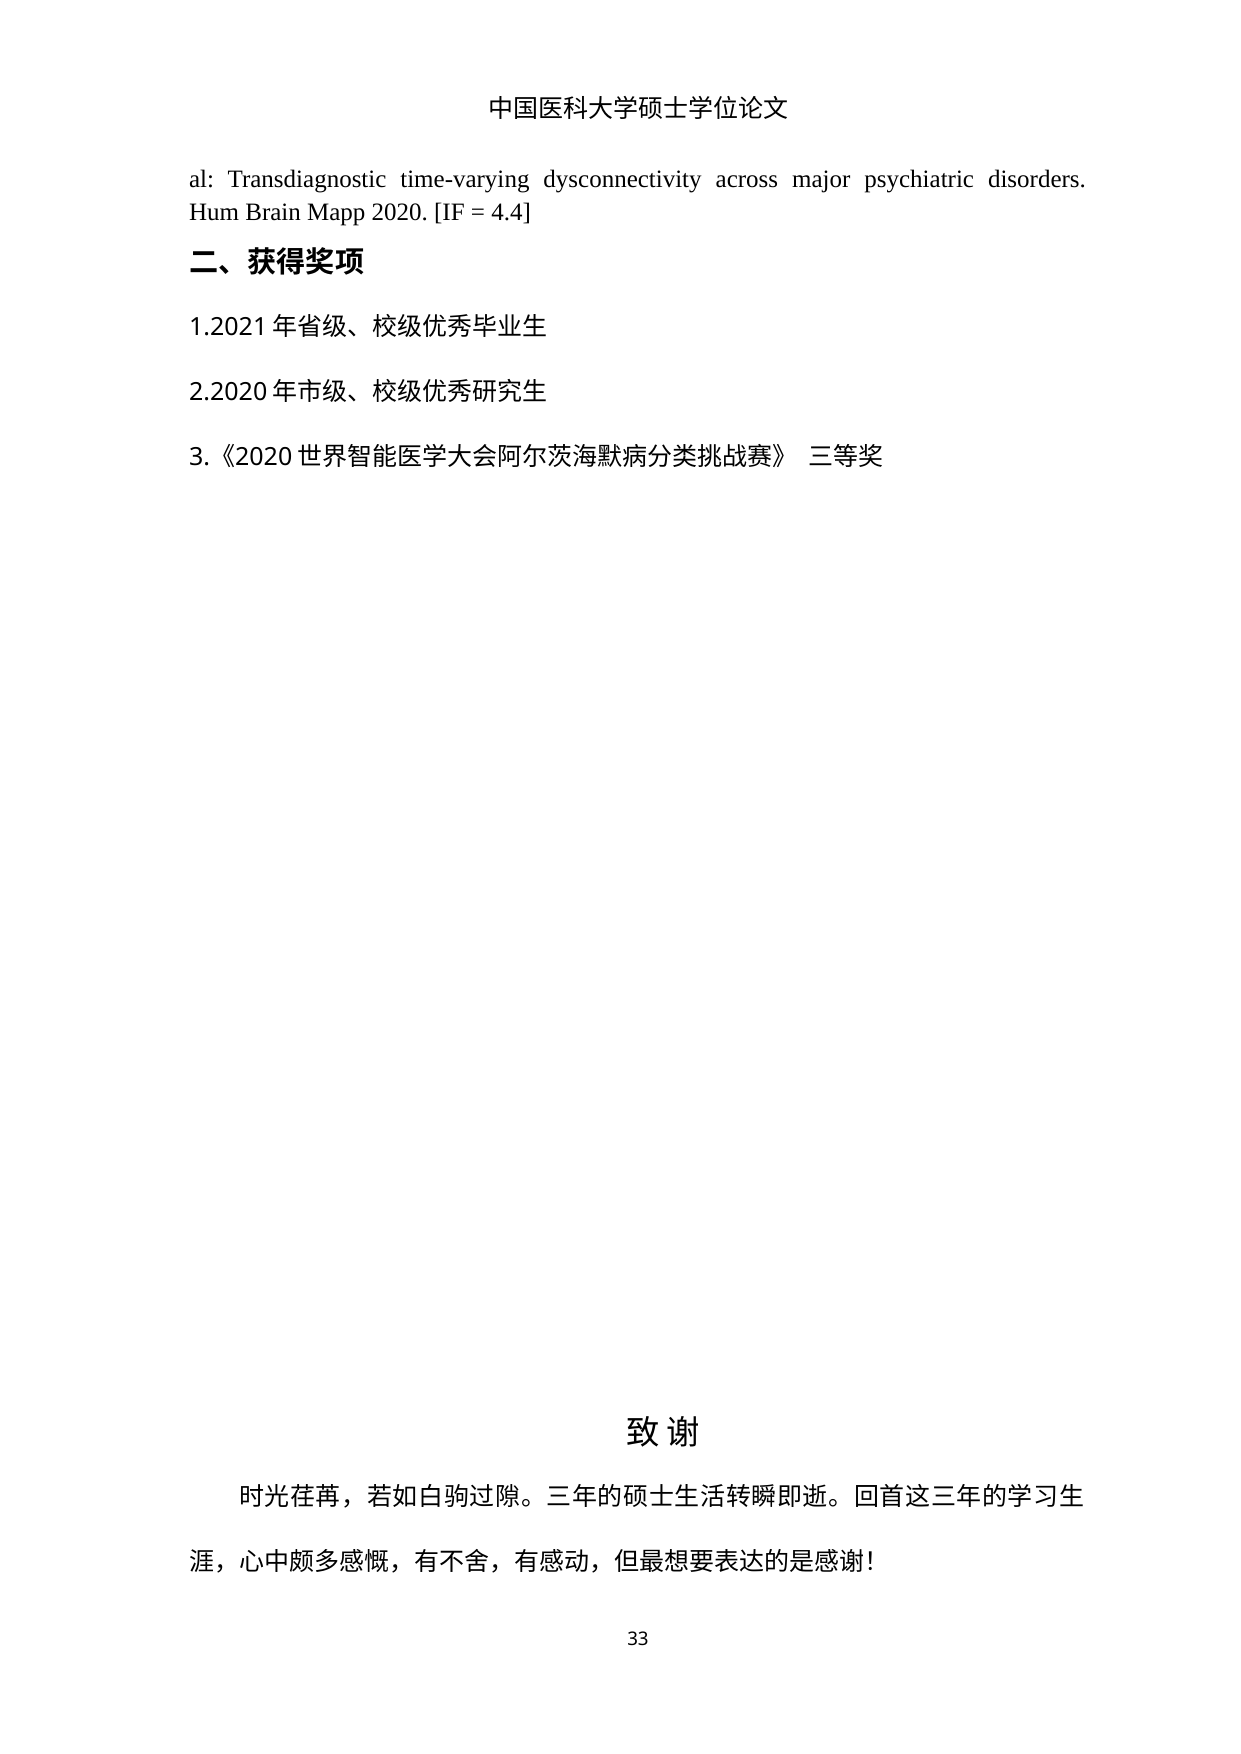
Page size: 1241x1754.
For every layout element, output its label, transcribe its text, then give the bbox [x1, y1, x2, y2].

text 2.2020年市级、校级优秀研究生 [189, 357, 1087, 422]
text 1.2021年省级、校级优秀毕业生 [189, 292, 1087, 357]
text 3.《2020世界智能医学大会阿尔茨海默病分类挑战赛》 三等奖 [189, 422, 1087, 487]
text 时光荏苒，若如白驹过隙。三年的硕士生活转瞬即逝。回首这三年的学习生涯，心中颇多感慨，有不舍，有感动，但最想要表达的是感谢！ [189, 1462, 1087, 1592]
text 二、获得奖项 [189, 227, 1087, 292]
text 致 谢 [189, 1397, 1087, 1462]
